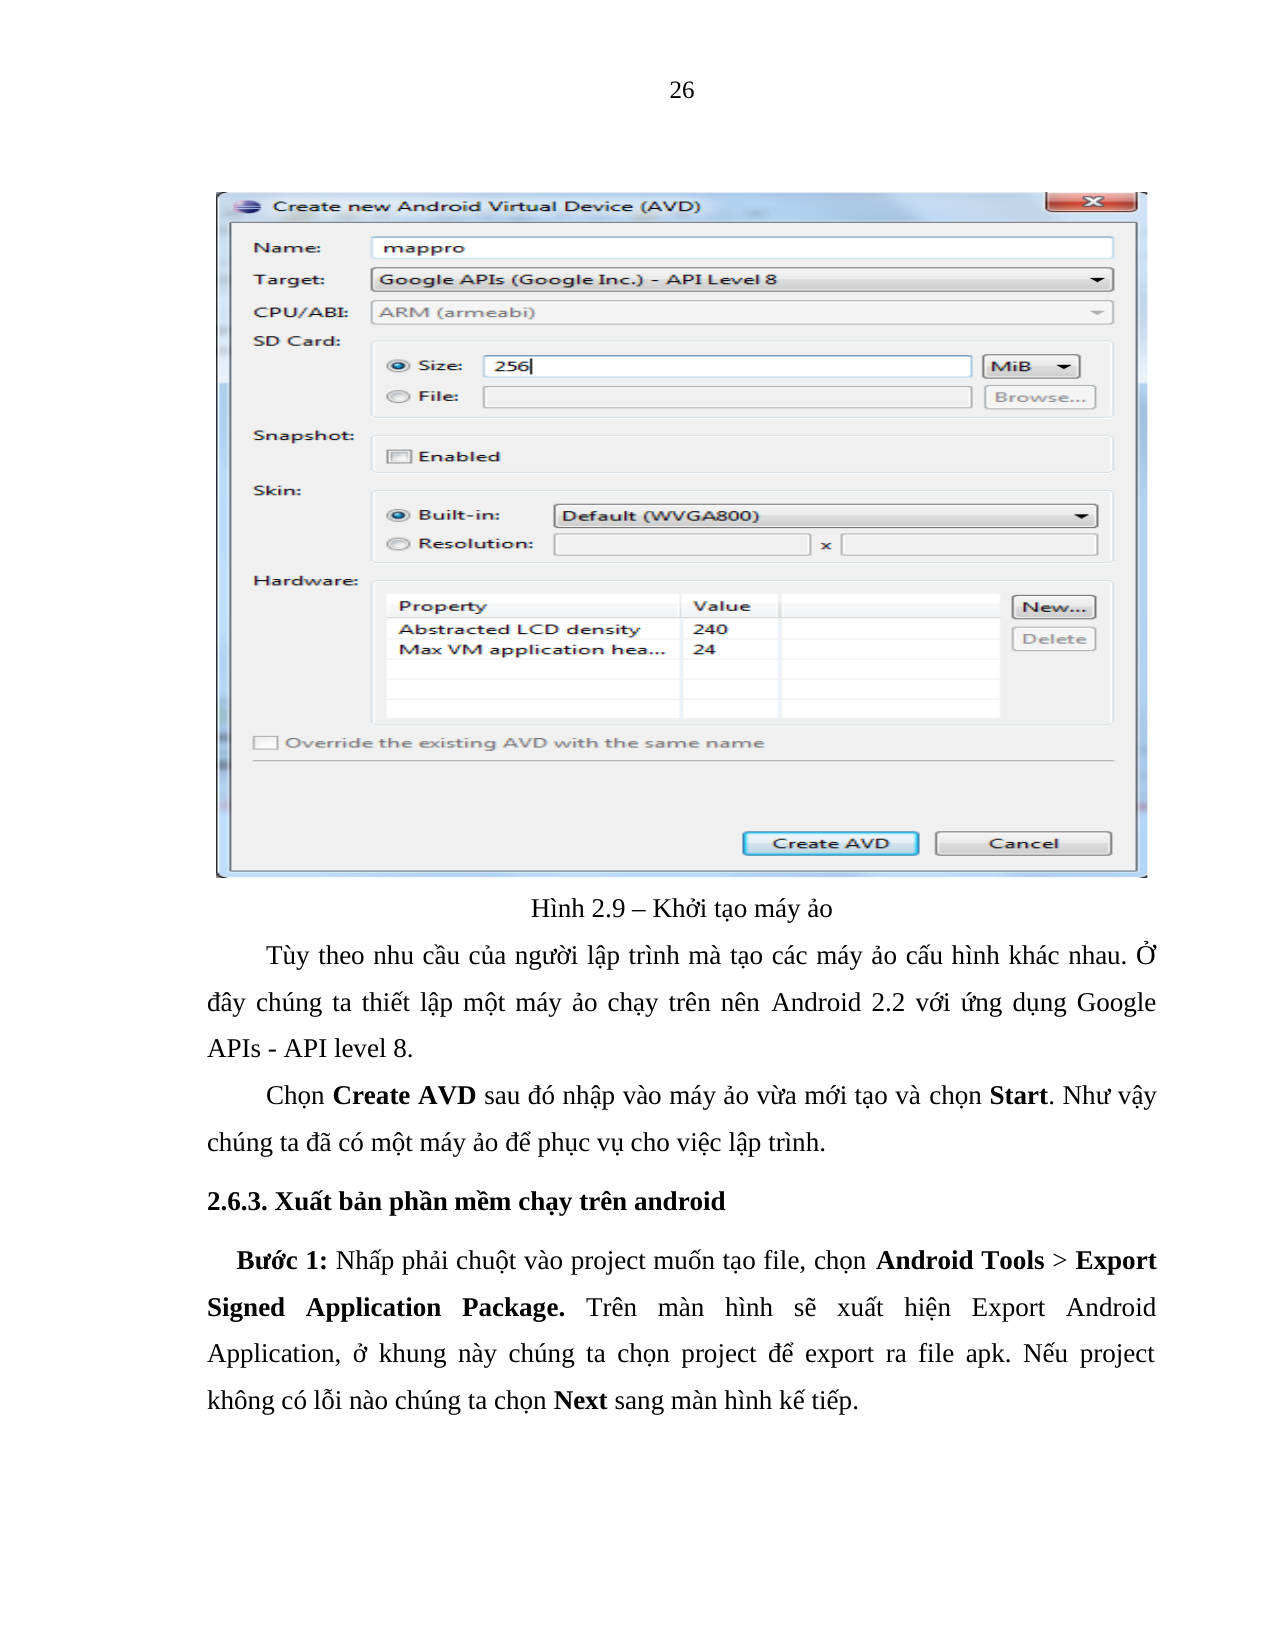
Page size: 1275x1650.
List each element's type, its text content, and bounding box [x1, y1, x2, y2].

text Chọn Create AVD sau đó nhập vào máy ảo vừa mới tạo và chọn Start. Như vậy chúng ta đã có một máy ảo để phục vụ cho việc lập trình. [207, 1079, 1157, 1157]
text Bước 1: Nhấp phải chuột vào project muốn tạo file, chọn Android Tools > Export Signed Application Package. Trên màn hình sẽ xuất hiện Export Android Application, ở khung này chúng ta chọn project để export ra file apk. Nếu project không có lỗi nào chúng ta chọn Next sang màn hình kế tiếp. [207, 1244, 1157, 1415]
picture [216, 192, 1148, 878]
text Hình 2.9 – Khởi tạo máy ảo [207, 892, 1157, 923]
text Tùy theo nhu cầu của người lập trình mà tạo các máy ảo cấu hình khác nhau. Ở đây chúng ta thiết lập một máy ảo chạy trên nên Android 2.2 với ứng dụng Google APIs - API level 8. [207, 939, 1157, 1063]
subtitle 2.6.3. Xuất bản phần mềm chạy trên android [207, 1185, 1157, 1216]
